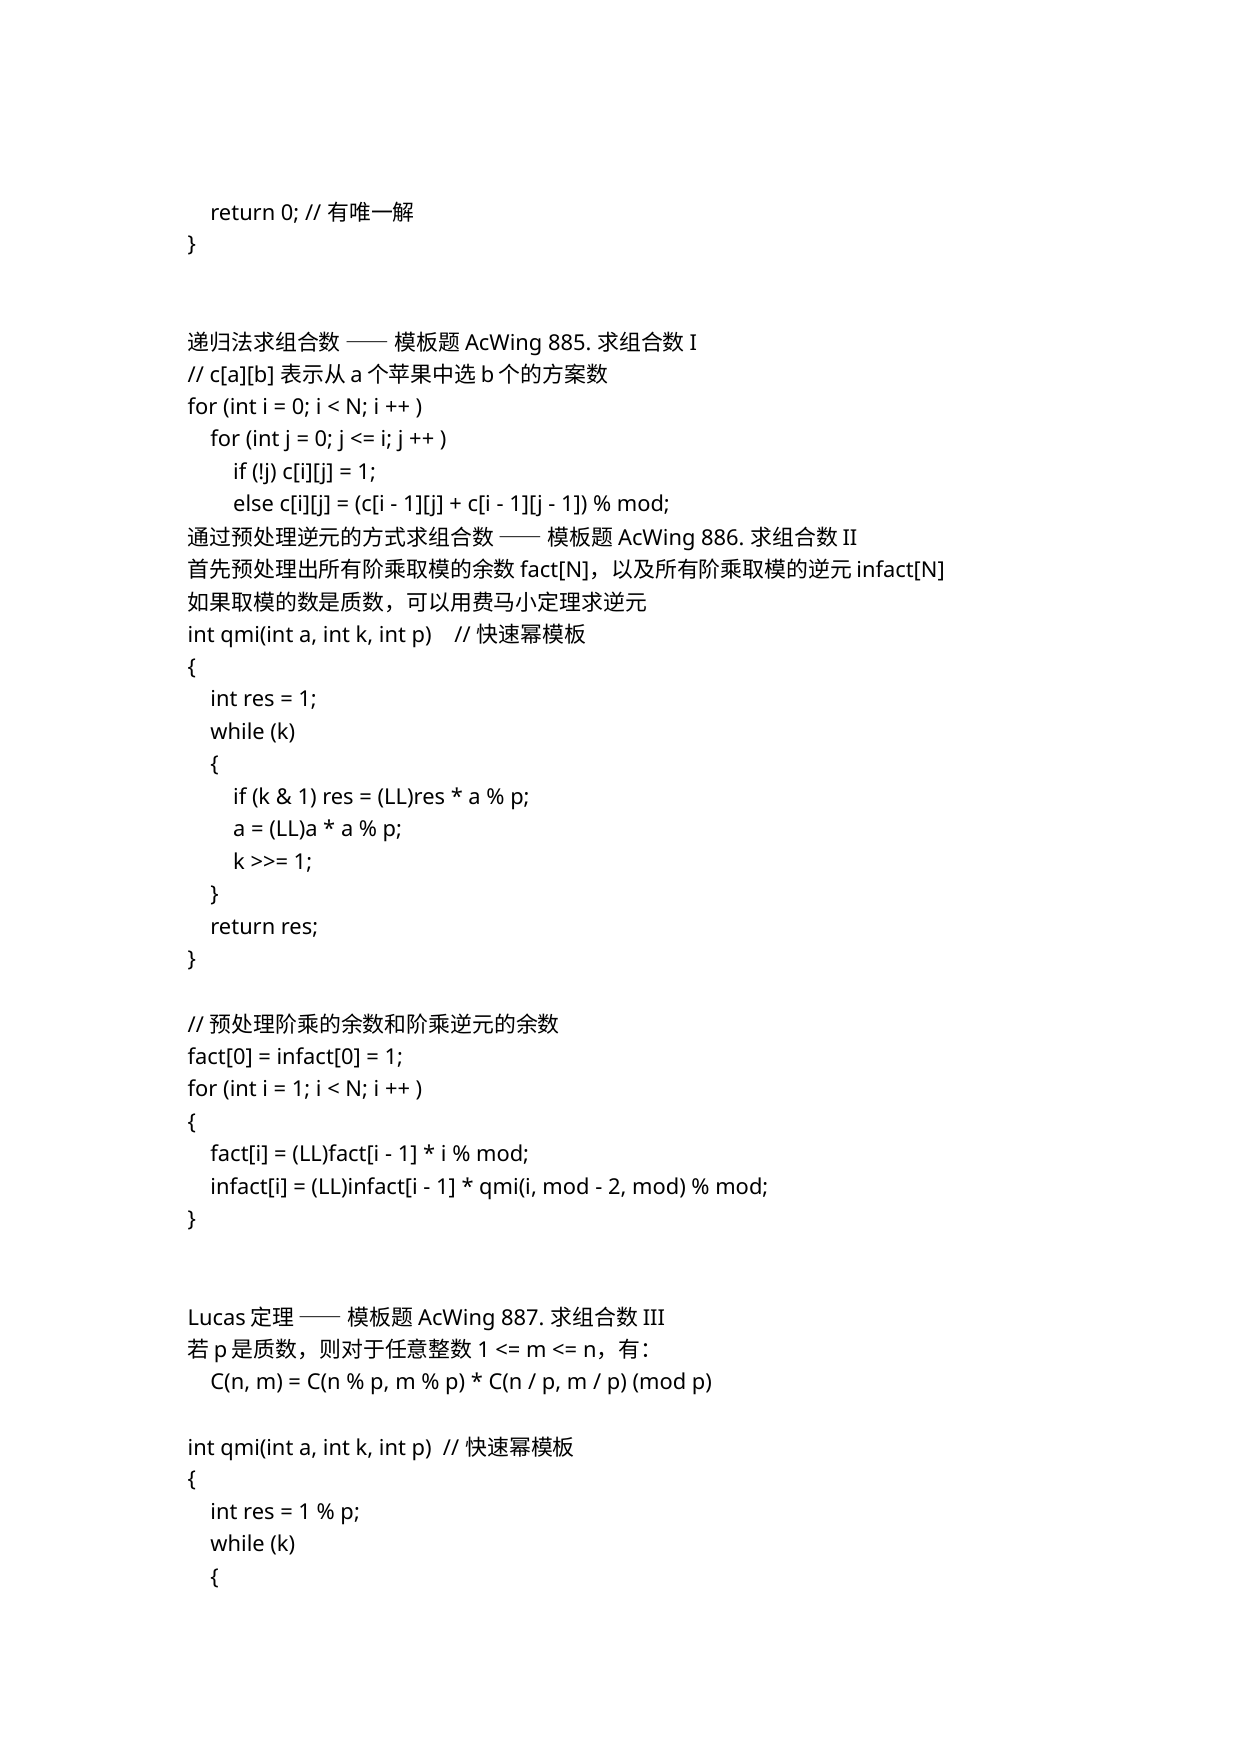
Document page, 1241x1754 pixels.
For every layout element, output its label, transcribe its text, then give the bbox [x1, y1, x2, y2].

text { [187, 747, 1053, 779]
text 通过预处理逆元的方式求组合数 —— 模板题 AcWing 886. 求组合数 II [187, 519, 1053, 552]
text 递归法求组合数 —— 模板题 AcWing 885. 求组合数 I [187, 324, 1053, 357]
text int qmi(int a, int k, int p) // 快速幂模板 [187, 1429, 1053, 1462]
text for (int j = 0; j <= i; j ++ ) [187, 422, 1053, 454]
text } [187, 942, 1053, 974]
text { [187, 1462, 1053, 1494]
text // 预处理阶乘的余数和阶乘逆元的余数 [187, 1007, 1053, 1039]
text int res = 1; [187, 682, 1053, 714]
text while (k) [187, 714, 1053, 747]
text C(n, m) = C(n % p, m % p) * C(n / p, m / p) (mod p) [187, 1364, 1053, 1397]
text int qmi(int a, int k, int p) // 快速幂模板 [187, 617, 1053, 649]
text fact[i] = (LL)fact[i - 1] * i % mod; [187, 1137, 1053, 1169]
text 若p是质数，则对于任意整数 1 <= m <= n，有： [187, 1332, 1053, 1364]
text } [187, 877, 1053, 909]
text if (k & 1) res = (LL)res * a % p; [187, 779, 1053, 812]
text { [187, 649, 1053, 682]
text while (k) [187, 1527, 1053, 1559]
text return 0; // 有唯一解 [187, 194, 1053, 227]
text for (int i = 1; i < N; i ++ ) [187, 1072, 1053, 1104]
text { [187, 1104, 1053, 1137]
text } [187, 227, 1053, 259]
text else c[i][j] = (c[i - 1][j] + c[i - 1][j - 1]) % mod; [187, 487, 1053, 519]
text if (!j) c[i][j] = 1; [187, 454, 1053, 487]
text return res; [187, 909, 1053, 942]
text 如果取模的数是质数，可以用费马小定理求逆元 [187, 584, 1053, 617]
text infact[i] = (LL)infact[i - 1] * qmi(i, mod - 2, mod) % mod; [187, 1169, 1053, 1202]
text { [187, 1559, 1053, 1592]
text int res = 1 % p; [187, 1494, 1053, 1527]
text Lucas定理 —— 模板题 AcWing 887. 求组合数 III [187, 1299, 1053, 1332]
text // c[a][b] 表示从a个苹果中选b个的方案数 [187, 357, 1053, 389]
text } [187, 1202, 1053, 1234]
text k >>= 1; [187, 844, 1053, 877]
text fact[0] = infact[0] = 1; [187, 1039, 1053, 1072]
text a = (LL)a * a % p; [187, 812, 1053, 844]
text 首先预处理出所有阶乘取模的余数fact[N]，以及所有阶乘取模的逆元infact[N] [187, 552, 1053, 584]
text for (int i = 0; i < N; i ++ ) [187, 389, 1053, 422]
